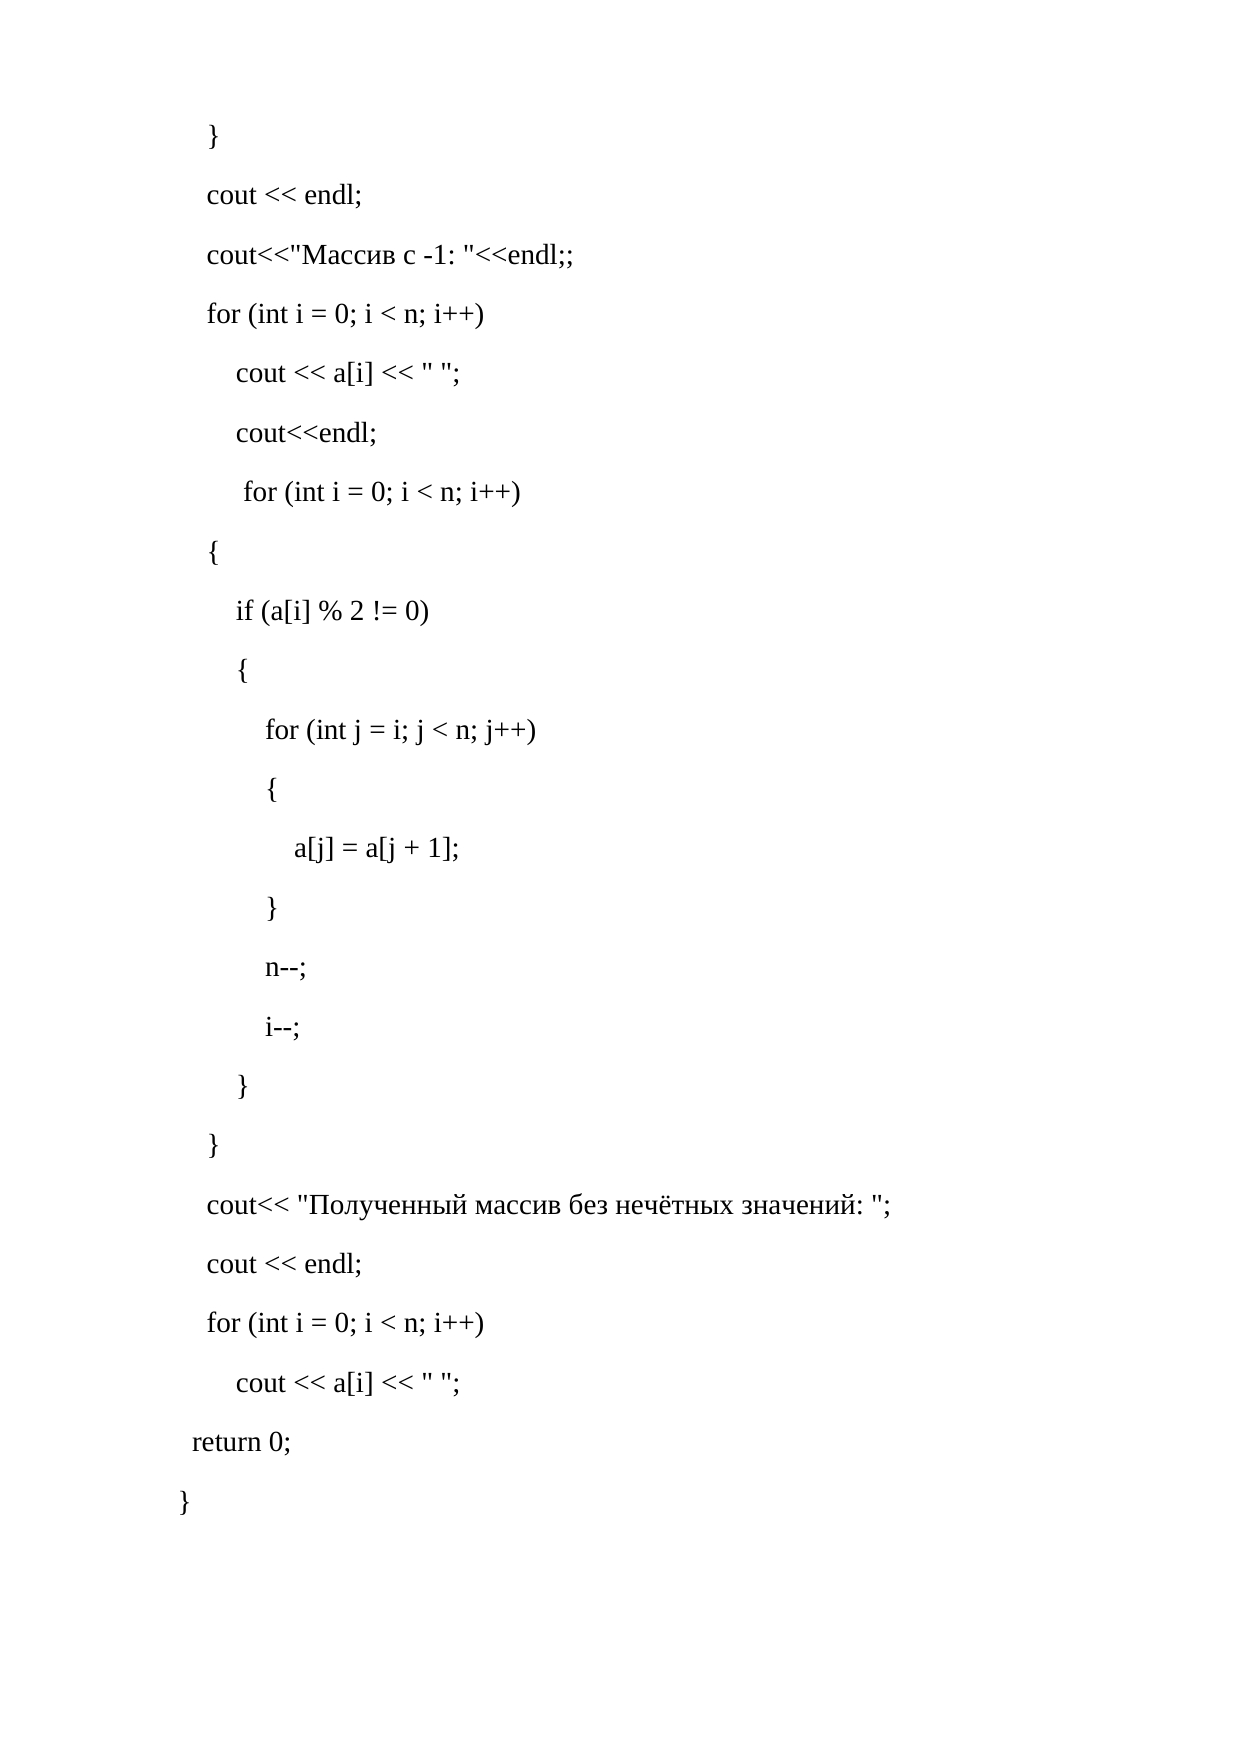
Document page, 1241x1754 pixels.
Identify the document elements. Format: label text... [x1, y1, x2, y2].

text } [177, 118, 1152, 152]
text { [177, 771, 1152, 805]
text cout<<"Массив с -1: "<<endl;; [177, 237, 1152, 270]
text a[j] = a[j + 1]; [177, 831, 1152, 864]
text n--; [177, 949, 1152, 983]
text } [177, 1068, 1152, 1102]
text cout << endl; [177, 177, 1152, 211]
text } [177, 890, 1152, 923]
text cout<< "Полученный массив без нечётных значений: "; [177, 1187, 1152, 1220]
text if (a[i] % 2 != 0) [177, 593, 1152, 627]
text cout << a[i] << " "; [177, 356, 1152, 389]
text cout << endl; [177, 1246, 1152, 1280]
text for (int j = i; j < n; j++) [177, 712, 1152, 745]
text } [177, 1484, 1152, 1517]
text { [177, 652, 1152, 686]
text i--; [177, 1009, 1152, 1042]
text for (int i = 0; i < n; i++) [177, 474, 1152, 508]
text for (int i = 0; i < n; i++) [177, 296, 1152, 330]
text { [177, 534, 1152, 567]
text cout << a[i] << " "; [177, 1365, 1152, 1398]
text return 0; [177, 1424, 1152, 1458]
text for (int i = 0; i < n; i++) [177, 1306, 1152, 1339]
text } [177, 1127, 1152, 1161]
text cout<<endl; [177, 415, 1152, 448]
